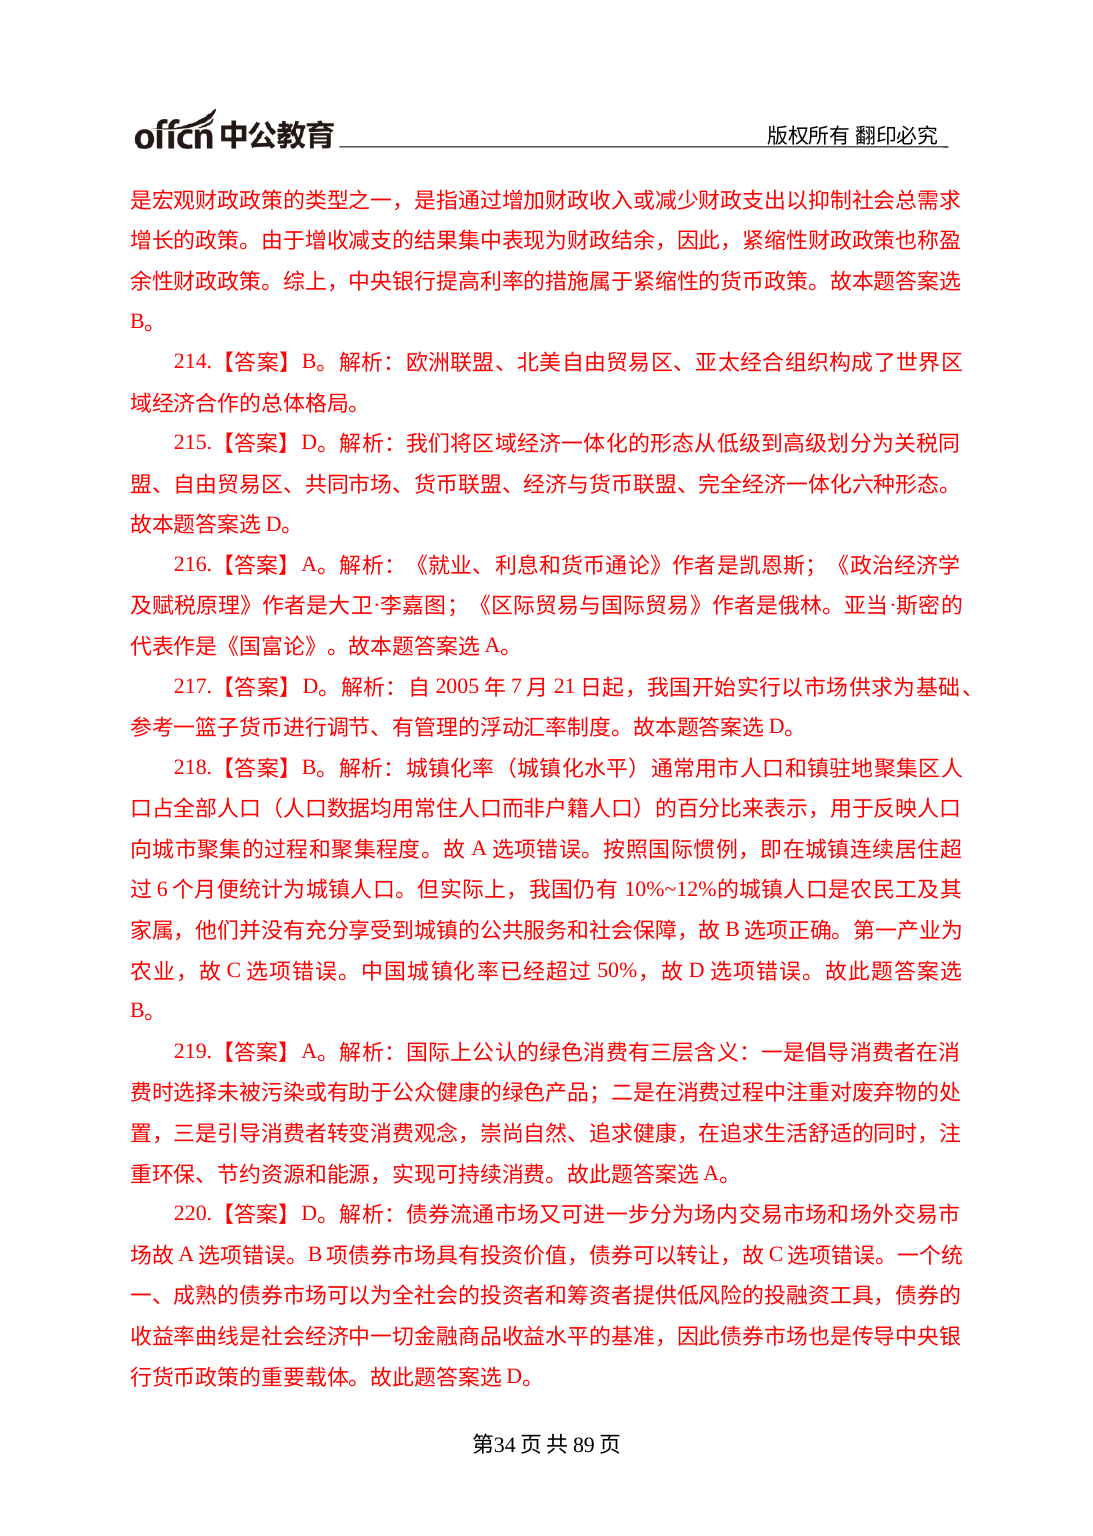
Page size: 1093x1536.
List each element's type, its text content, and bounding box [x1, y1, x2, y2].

text 217.【答案】D。解析：自2005年7月21日起，我国开始实行以市场供求为基础、参考一篮子货币进行调节、有管理的浮动汇率制度。故本题答案选D。 [130, 669, 963, 742]
text 215.【答案】D。解析：我们将区域经济一体化的形态从低级到高级划分为关税同盟、自由贸易区、共同市场、货币联盟、经济与货币联盟、完全经济一体化六种形态。故本题答案选D。 [130, 426, 963, 539]
text 219.【答案】A。解析：国际上公认的绿色消费有三层含义：一是倡导消费者在消费时选择未被污染或有助于公众健康的绿色产品；二是在消费过程中注重对废弃物的处置，三是引导消费者转变消费观念，崇尚自然、追求健康，在追求生活舒适的同时，注重环保、节约资源和能源，实现可持续消费。故此题答案选A。 [130, 1034, 963, 1189]
text 220.【答案】D。解析：债券流通市场又可进一步分为场内交易市场和场外交易市场故A选项错误。B项债券市场具有投资价值，债券可以转让，故C选项错误。一个统一、成熟的债券市场可以为全社会的投资者和筹资者提供低风险的投融资工具，债券的收益率曲线是社会经济中一切金融商品收益水平的基准，因此债券市场也是传导中央银行货币政策的重要载体。故此题答案选D。 [130, 1197, 963, 1392]
text 218.【答案】B。解析：城镇化率（城镇化水平）通常用市人口和镇驻地聚集区人口占全部人口（人口数据均用常住人口而非户籍人口）的百分比来表示，用于反映人口向城市聚集的过程和聚集程度。故A选项错误。按照国际惯例，即在城镇连续居住超过6个月便统计为城镇人口。但实际上，我国仍有10%~12%的城镇人口是农民工及其家属，他们并没有充分享受到城镇的公共服务和社会保障，故B选项正确。第一产业为农业，故C选项错误。中国城镇化率已经超过50%，故D选项错误。故此题答案选B。 [130, 750, 963, 1026]
text 214.【答案】B。解析：欧洲联盟、北美自由贸易区、亚太经合组织构成了世界区域经济合作的总体格局。 [130, 345, 963, 418]
picture [133, 103, 335, 154]
text 216.【答案】A。解析：《就业、利息和货币通论》作者是凯恩斯；《政治经济学及赋税原理》作者是大卫·李嘉图；《区际贸易与国际贸易》作者是俄林。亚当·斯密的代表作是《国富论》。故本题答案选A。 [130, 547, 963, 661]
